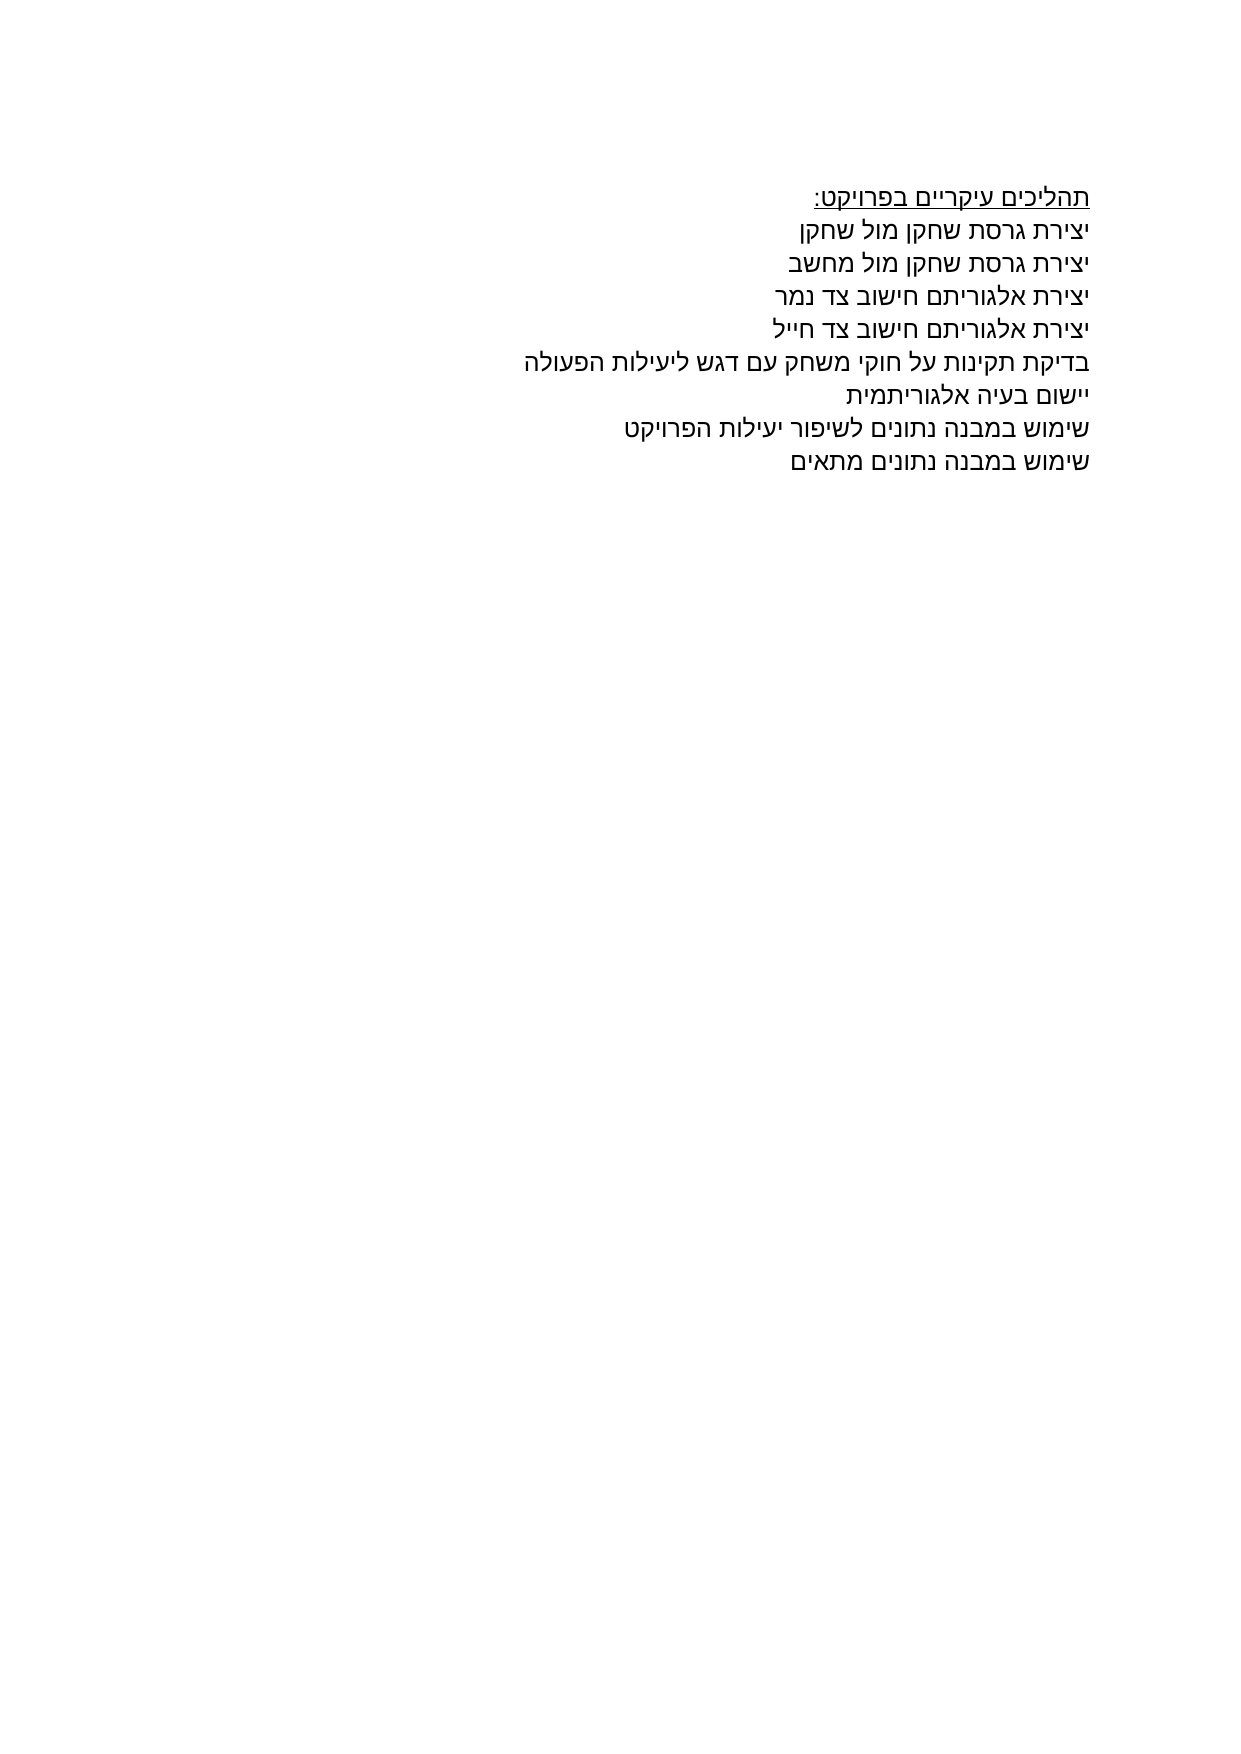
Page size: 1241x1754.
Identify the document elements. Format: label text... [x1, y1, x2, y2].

text שימוש במבנה נתונים לשיפור יעילות הפרויקט [150, 414, 1090, 443]
text יצירת אלגוריתם חישוב צד נמר [150, 282, 1090, 311]
text שימוש במבנה נתונים מתאים [150, 447, 1090, 476]
text יצירת אלגוריתם חישוב צד חייל [150, 315, 1090, 344]
text תהליכים עיקריים בפרויקט: [150, 183, 1090, 212]
text יישום בעיה אלגוריתמית [150, 381, 1090, 410]
text בדיקת תקינות על חוקי משחק עם דגש ליעילות הפעולה [150, 348, 1090, 377]
text יצירת גרסת שחקן מול מחשב [150, 249, 1090, 278]
text יצירת גרסת שחקן מול שחקן [150, 216, 1090, 245]
